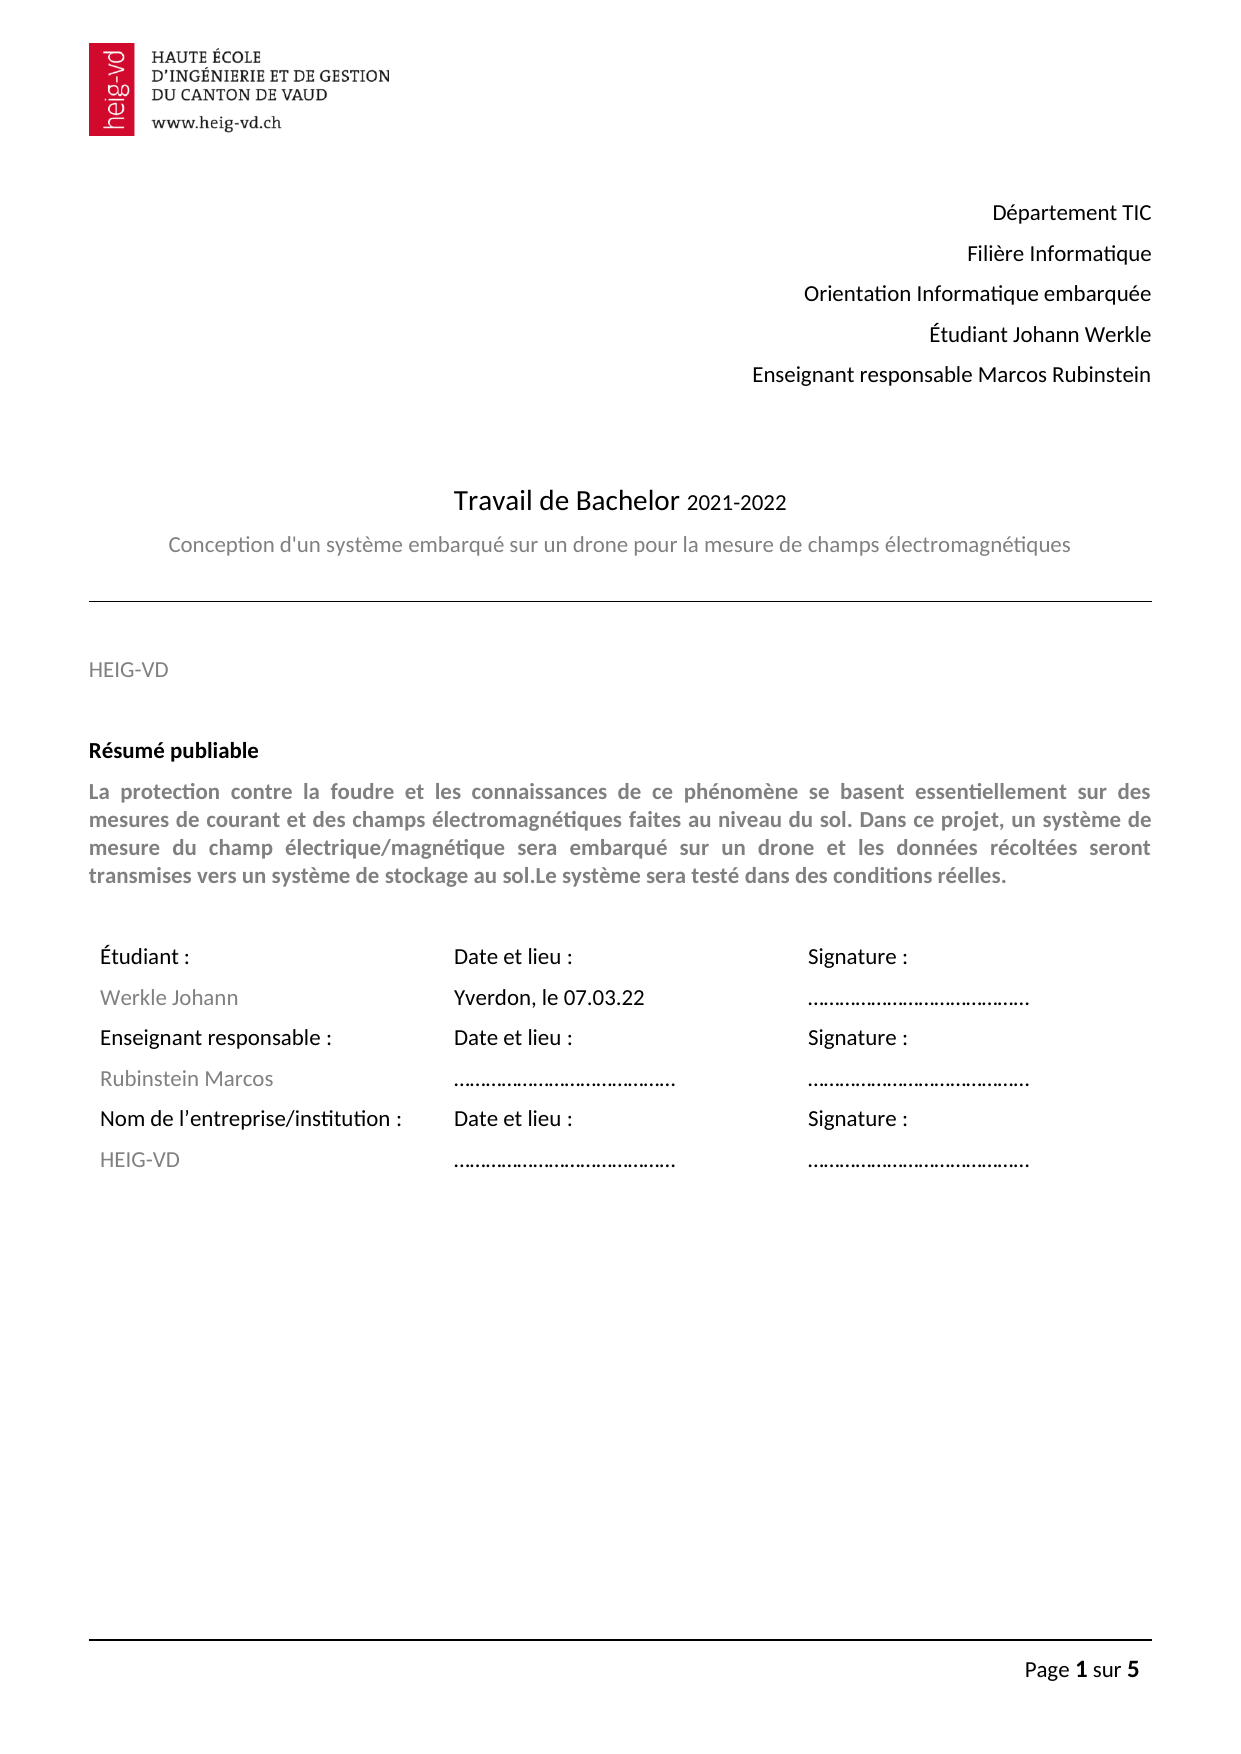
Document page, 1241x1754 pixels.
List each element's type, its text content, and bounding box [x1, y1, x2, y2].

text Filière [89, 239, 1152, 267]
text Travail de Bachelor [89, 482, 1152, 518]
picture [89, 43, 389, 136]
table_header Étudiant : [89, 942, 443, 1023]
text Conception d'un système embarqué sur un drone pour la mesure de champs électromagnétiques [89, 530, 1152, 558]
table_header Signature : …………………………………… [797, 942, 1151, 1023]
text Enseignant responsable Marcos Rubinstein [89, 361, 1152, 389]
table_header Date et lieu : Yverdon, le 07.03.22 [443, 942, 797, 1023]
text HEIG-VD [89, 656, 1152, 683]
text Orientation [89, 279, 1152, 308]
text Résumé publiable [89, 737, 1152, 764]
table_cell Date et lieu : …………………………………… [443, 1104, 797, 1185]
table_cell : HEIG-VD [89, 1104, 443, 1185]
text Étudiant Johann Werkle [89, 320, 1152, 348]
table_cell Signature : …………………………………… [797, 1023, 1151, 1104]
table_cell Enseignant responsable : [89, 1023, 443, 1104]
text Département TIC [89, 198, 1152, 227]
text La protection contre la foudre et les connaissances de ce phénomène se basent essentiellement sur des mesures de courant et des champs électromagnétiques faites au niveau du sol. Dans ce projet, un système de mesure du champ électrique/magnétique sera embarqué sur un drone et les données récoltées seront transmises vers un système de stockage au sol.Le système sera testé dans des conditions réelles. [89, 777, 1152, 889]
table_cell Signature : …………………………………… [797, 1104, 1151, 1185]
table_cell Date et lieu : …………………………………… [443, 1023, 797, 1104]
